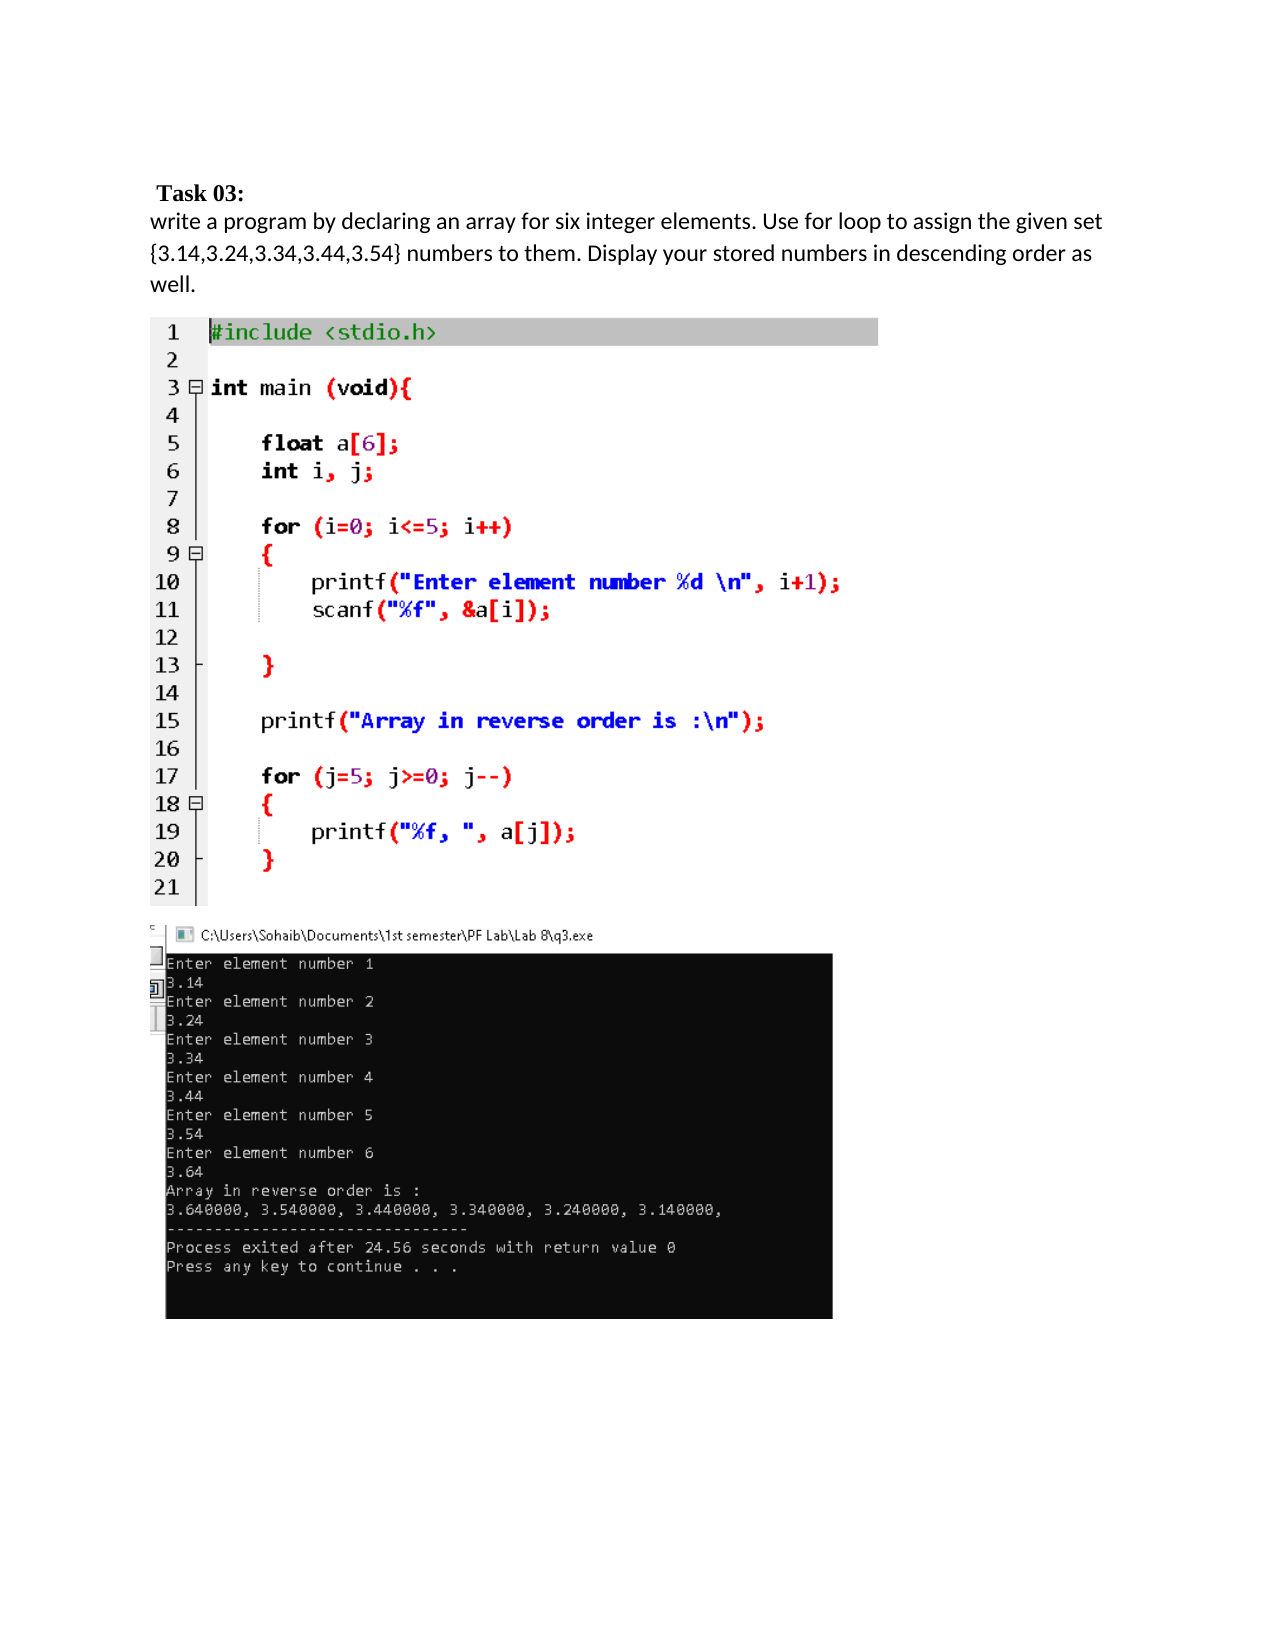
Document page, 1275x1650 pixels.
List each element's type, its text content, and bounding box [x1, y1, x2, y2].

text Task 03: [150, 179, 1125, 206]
text write a program by declaring an array for six integer elements. Use for loop to assign the given set {3.14,3.24,3.34,3.44,3.54} numbers to them. Display your stored numbers in descending order as well. [150, 206, 1125, 299]
picture [150, 317, 879, 906]
picture [150, 925, 833, 1319]
